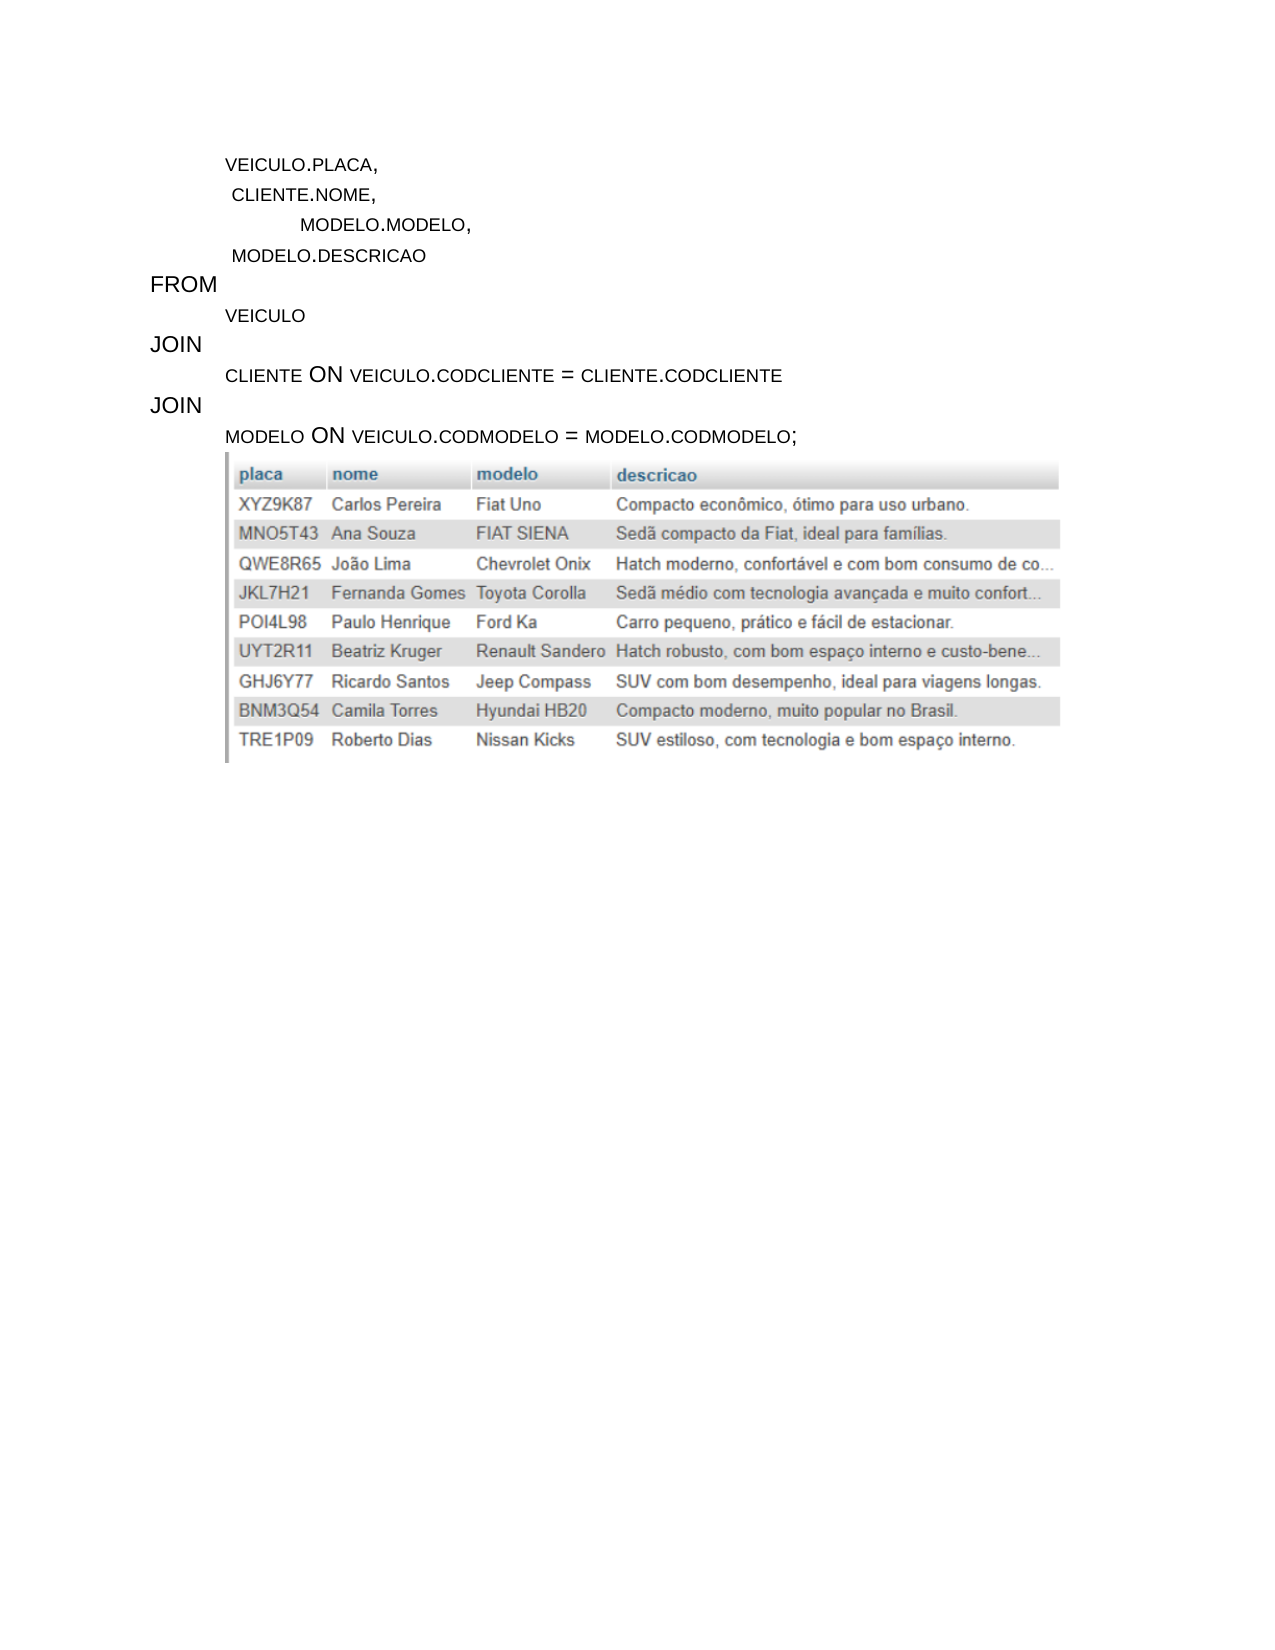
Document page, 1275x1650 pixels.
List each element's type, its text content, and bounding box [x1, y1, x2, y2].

text FROM [150, 271, 1125, 297]
text modelo ON veiculo.codmodelo = modelo.codmodelo; [150, 422, 1125, 448]
text modelo.modelo, [150, 210, 1125, 237]
text cliente.nome, [150, 180, 1125, 207]
picture [225, 452, 1111, 763]
text JOIN [150, 331, 1125, 358]
text veiculo [150, 301, 1125, 327]
text modelo.descricao [150, 241, 1125, 267]
text veiculo.placa, [150, 150, 1125, 176]
text JOIN [150, 392, 1125, 418]
text cliente ON veiculo.codcliente = cliente.codcliente [150, 361, 1125, 388]
